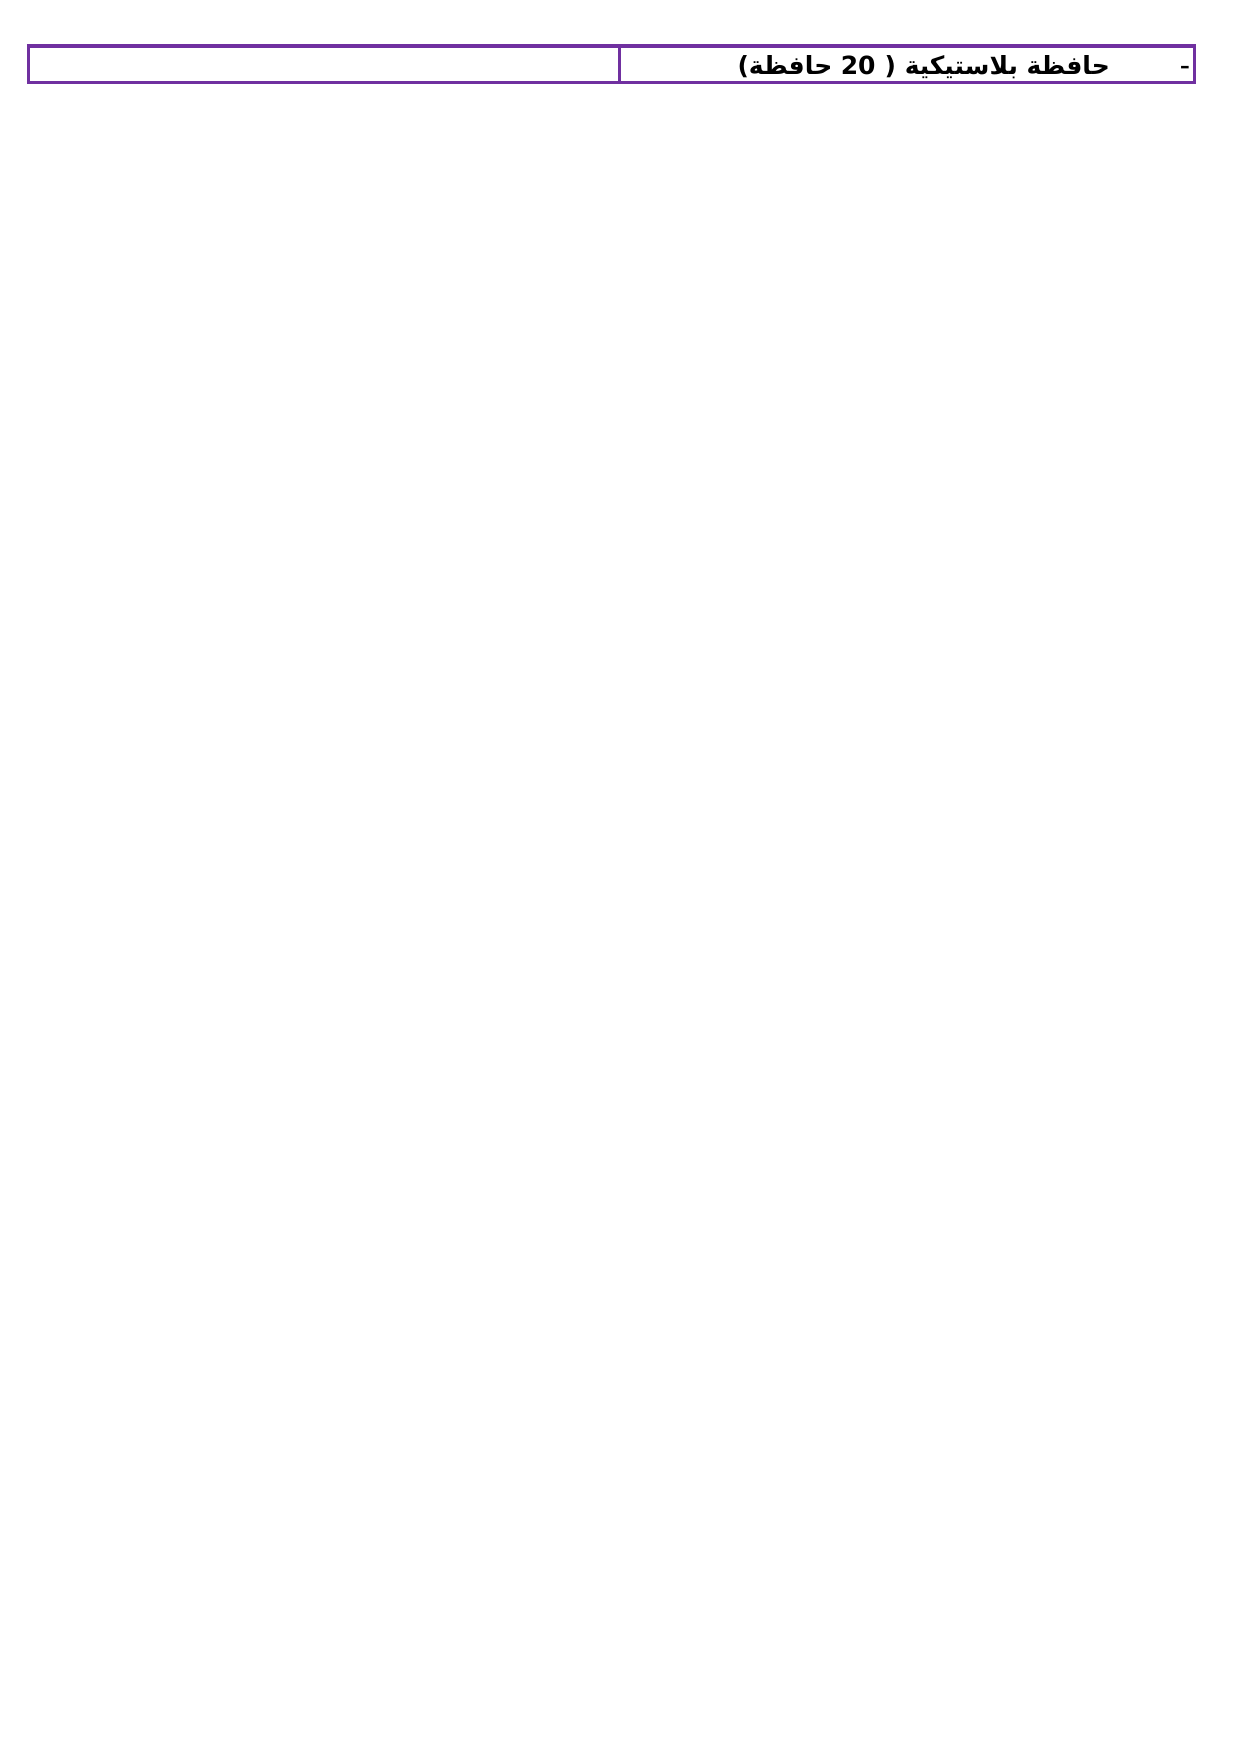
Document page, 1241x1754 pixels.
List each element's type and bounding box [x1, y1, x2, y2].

table_cell [621, 48, 1193, 81]
table_cell [30, 48, 618, 81]
